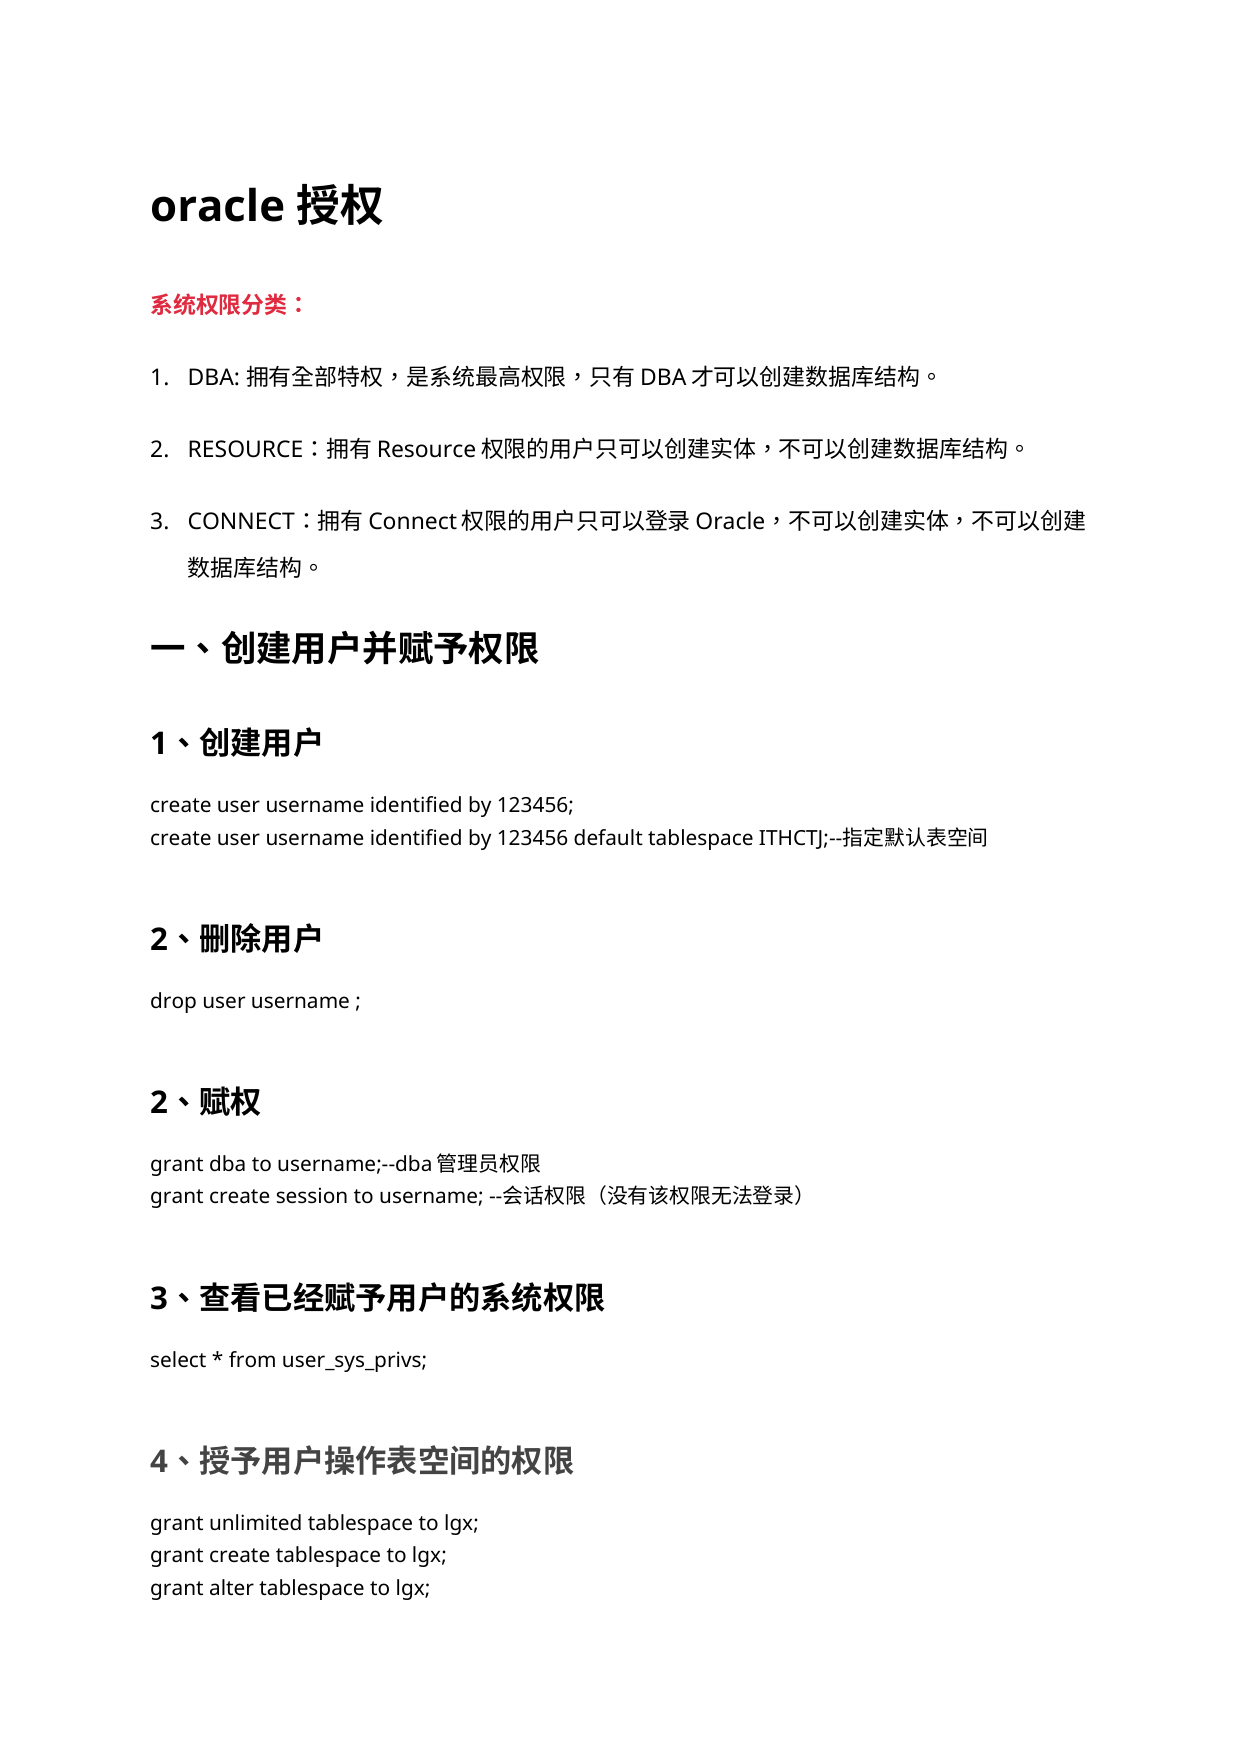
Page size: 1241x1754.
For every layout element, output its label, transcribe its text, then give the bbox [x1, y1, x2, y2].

list CONNECT：拥有Connect权限的用户只可以登录Oracle，不可以创建实体，不可以创建数据库结构。 [150, 505, 1090, 583]
subtitle 一、创建用户并赋予权限 [150, 624, 1090, 672]
subtitle 2、删除用户 [150, 917, 1090, 959]
list DBA: 拥有全部特权，是系统最高权限，只有DBA才可以创建数据库结构。 [150, 361, 1090, 392]
subtitle 4、授予用户操作表空间的权限 [150, 1439, 1090, 1481]
list RESOURCE：拥有Resource权限的用户只可以创建实体，不可以创建数据库结构。 [150, 433, 1090, 464]
subtitle 3、查看已经赋予用户的系统权限 [150, 1276, 1090, 1318]
subtitle oracle 授权 [150, 175, 1090, 234]
subtitle 2、赋权 [150, 1080, 1090, 1122]
subtitle 1、创建用户 [150, 721, 1090, 764]
text 系统权限分类： [150, 289, 1090, 321]
